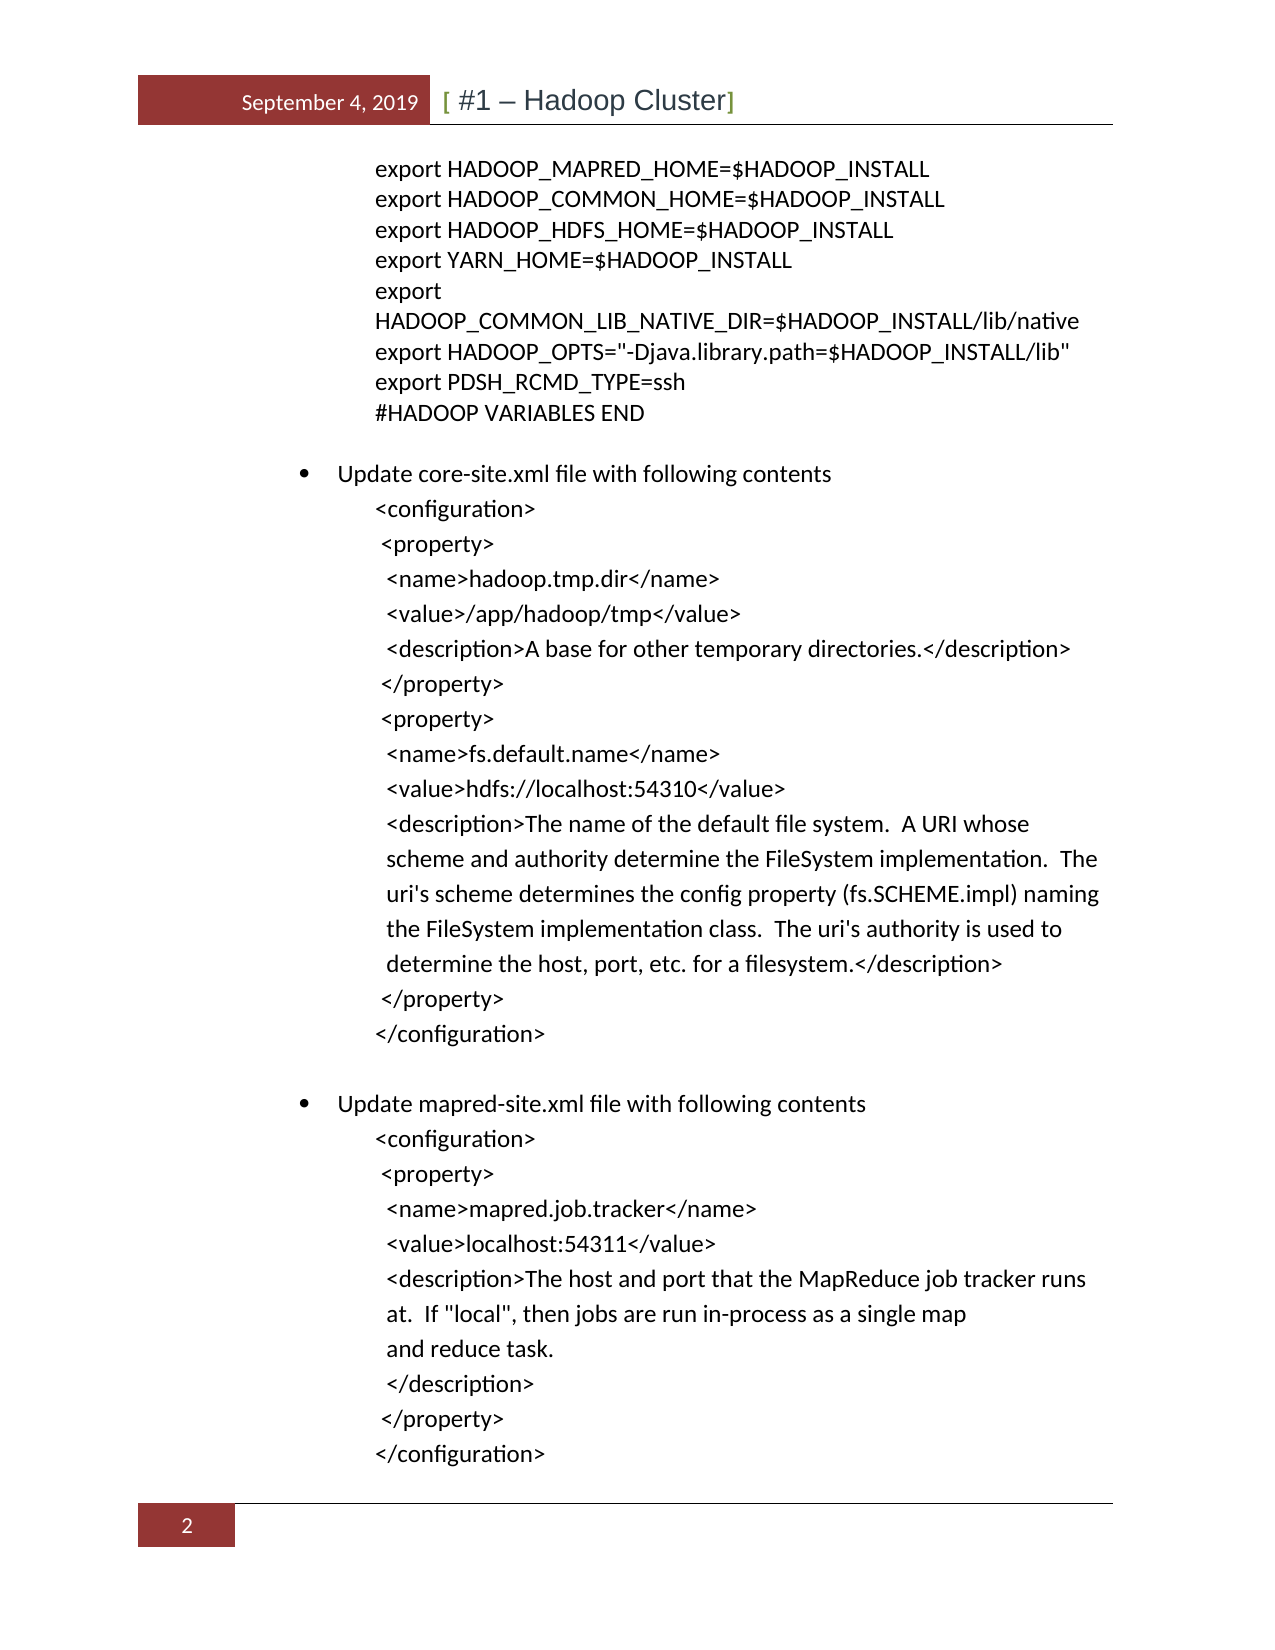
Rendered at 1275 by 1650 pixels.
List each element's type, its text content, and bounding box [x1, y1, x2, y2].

list Update core-site.xml file with following contents [300, 458, 1125, 488]
text export HADOOP_COMMON_LIB_NATIVE_DIR=$HADOOP_INSTALL/lib/native [375, 275, 1125, 336]
list <property> [375, 528, 1125, 558]
list <value>hdfs://localhost:54310</value> [375, 773, 1125, 803]
list <configuration> [375, 493, 1125, 523]
list and reduce task. [375, 1333, 1125, 1363]
list </description> [375, 1368, 1125, 1398]
list <description>The host and port that the MapReduce job tracker runs [375, 1263, 1125, 1293]
list <name>fs.default.name</name> [375, 738, 1125, 768]
list determine the host, port, etc. for a filesystem.</description> [375, 948, 1125, 978]
list </property> [375, 983, 1125, 1013]
list <name>mapred.job.tracker</name> [375, 1193, 1125, 1223]
list <name>hadoop.tmp.dir</name> [375, 563, 1125, 593]
list <value>/app/hadoop/tmp</value> [375, 598, 1125, 628]
list uri's scheme determines the config property (fs.SCHEME.impl) naming [375, 878, 1125, 908]
text export HADOOP_OPTS="-Djava.library.path=$HADOOP_INSTALL/lib" [375, 336, 1125, 366]
list the FileSystem implementation class. The uri's authority is used to [375, 913, 1125, 943]
list scheme and authority determine the FileSystem implementation. The [375, 843, 1125, 873]
list at. If "local", then jobs are run in-process as a single map [375, 1298, 1125, 1328]
list </property> [375, 668, 1125, 698]
text export HADOOP_HDFS_HOME=$HADOOP_INSTALL [375, 214, 1125, 244]
list </property> [375, 1403, 1125, 1433]
list </configuration> [375, 1018, 1125, 1048]
list <property> [375, 703, 1125, 733]
list <configuration> [375, 1123, 1125, 1153]
list <property> [375, 1158, 1125, 1188]
list </configuration> [375, 1438, 1125, 1468]
text export YARN_HOME=$HADOOP_INSTALL [375, 244, 1125, 275]
text export HADOOP_MAPRED_HOME=$HADOOP_INSTALL [375, 153, 1125, 183]
text #HADOOP VARIABLES END [375, 397, 1125, 427]
text export HADOOP_COMMON_HOME=$HADOOP_INSTALL [375, 183, 1125, 214]
list Update mapred-site.xml file with following contents [300, 1088, 1125, 1118]
list <value>localhost:54311</value> [375, 1228, 1125, 1258]
list <description>A base for other temporary directories.</description> [375, 633, 1125, 663]
list <description>The name of the default file system. A URI whose [375, 808, 1125, 838]
text export PDSH_RCMD_TYPE=ssh [375, 366, 1125, 397]
